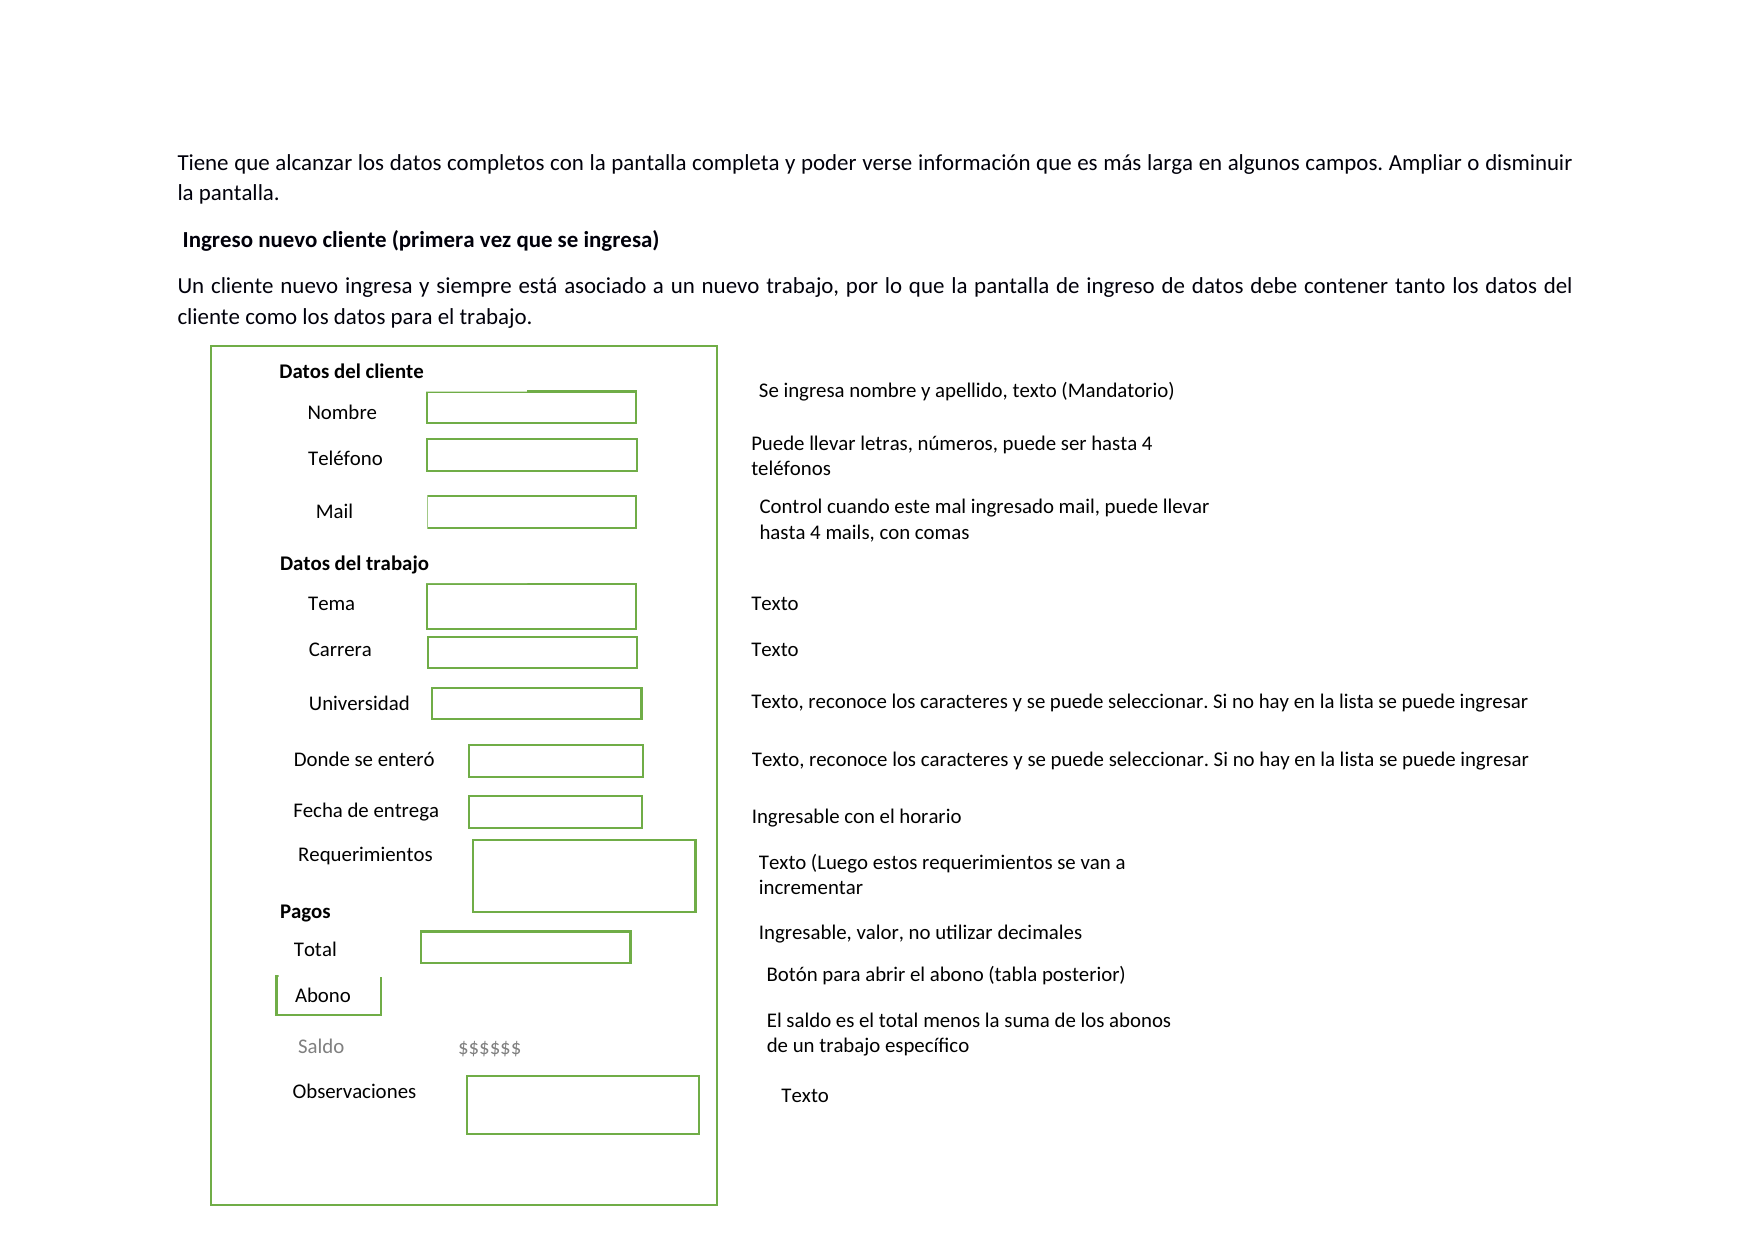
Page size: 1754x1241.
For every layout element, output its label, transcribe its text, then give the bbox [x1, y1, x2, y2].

text Un cliente nuevo ingresa y siempre está asociado a un nuevo trabajo, por lo que la pantalla de ingreso de datos debe contener tanto los datos del cliente como los datos para el trabajo. [177, 272, 1577, 330]
text Ingreso nuevo cliente (primera vez que se ingresa) [177, 225, 1577, 253]
